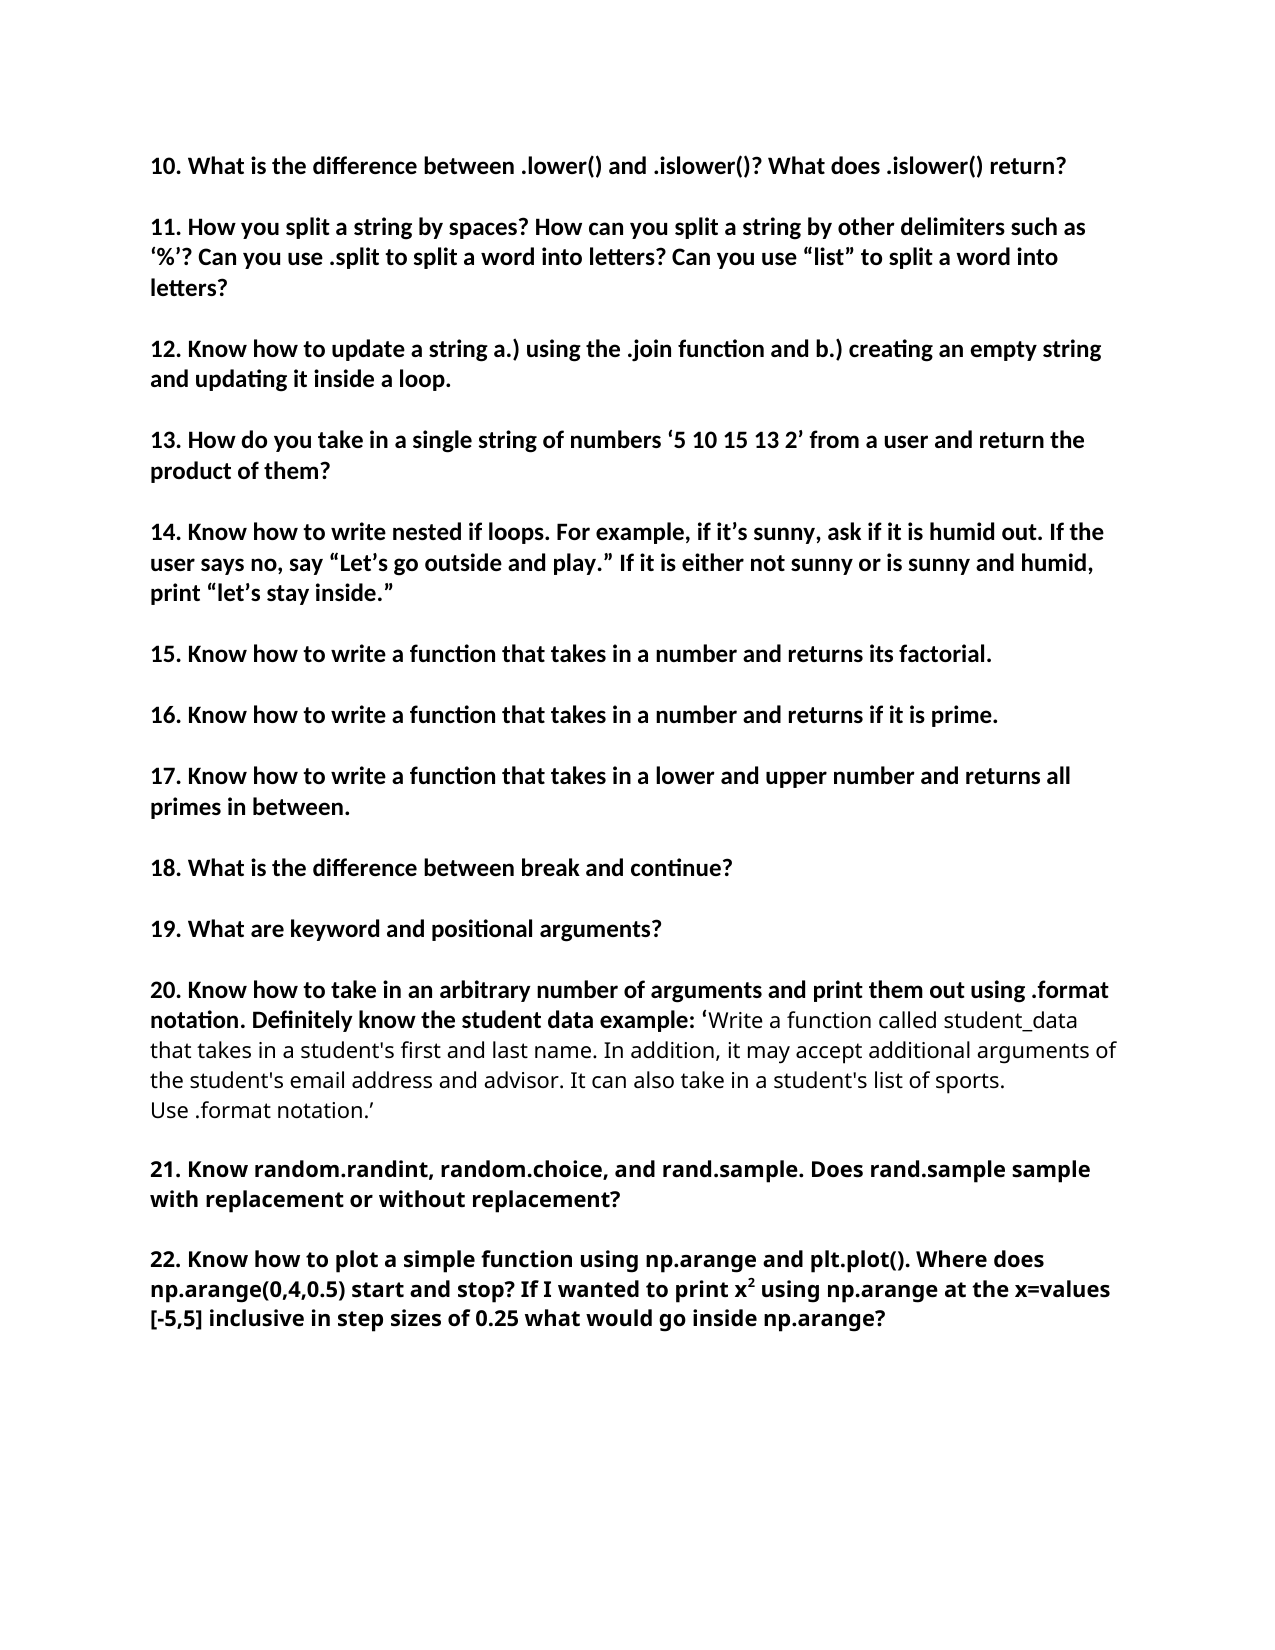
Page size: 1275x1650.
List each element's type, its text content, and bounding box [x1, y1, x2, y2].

text 10. What is the difference between .lower() and .islower()? What does .islower() return? [150, 150, 1125, 181]
text 16. Know how to write a function that takes in a number and returns if it is prime. [150, 699, 1125, 730]
text 15. Know how to write a function that takes in a number and returns its factorial. [150, 638, 1125, 669]
text 12. Know how to update a string a.) using the .join function and b.) creating an empty string and updating it inside a loop. [150, 333, 1125, 394]
text 13. How do you take in a single string of numbers ‘5 10 15 13 2’ from a user and return the product of them? [150, 425, 1125, 486]
text 19. What are keyword and positional arguments? [150, 913, 1125, 943]
text 22. Know how to plot a simple function using np.arange and plt.plot(). Where does np.arange(0,4,0.5) start and stop? If I wanted to print x2 using np.arange at the x=values [-5,5] inclusive in step sizes of 0.25 what would go inside np.arange? [150, 1244, 1125, 1333]
text 14. Know how to write nested if loops. For example, if it’s sunny, ask if it is humid out. If the user says no, say “Let’s go outside and play.” If it is either not sunny or is sunny and humid, print “let’s stay inside.” [150, 516, 1125, 608]
text 21. Know random.randint, random.choice, and rand.sample. Does rand.sample sample with replacement or without replacement? [621, 1154, 1125, 1214]
text 20. Know how to take in an arbitrary number of arguments and print them out using .format notation. Definitely know the student data example: ‘Write a function called student_data that takes in a student's first and last name. In addition, it may accept additional arguments of the student's email address and advisor. It can also take in a student's list of sports. Use .format notation.’ [150, 974, 1125, 1124]
text 11. How you split a string by spaces? How can you split a string by other delimiters such as ‘%’? Can you use .split to split a word into letters? Can you use “list” to split a word into letters? [150, 211, 1125, 303]
text 17. Know how to write a function that takes in a lower and upper number and returns all primes in between. [150, 760, 1125, 821]
text 18. What is the difference between break and continue? [150, 852, 1125, 882]
